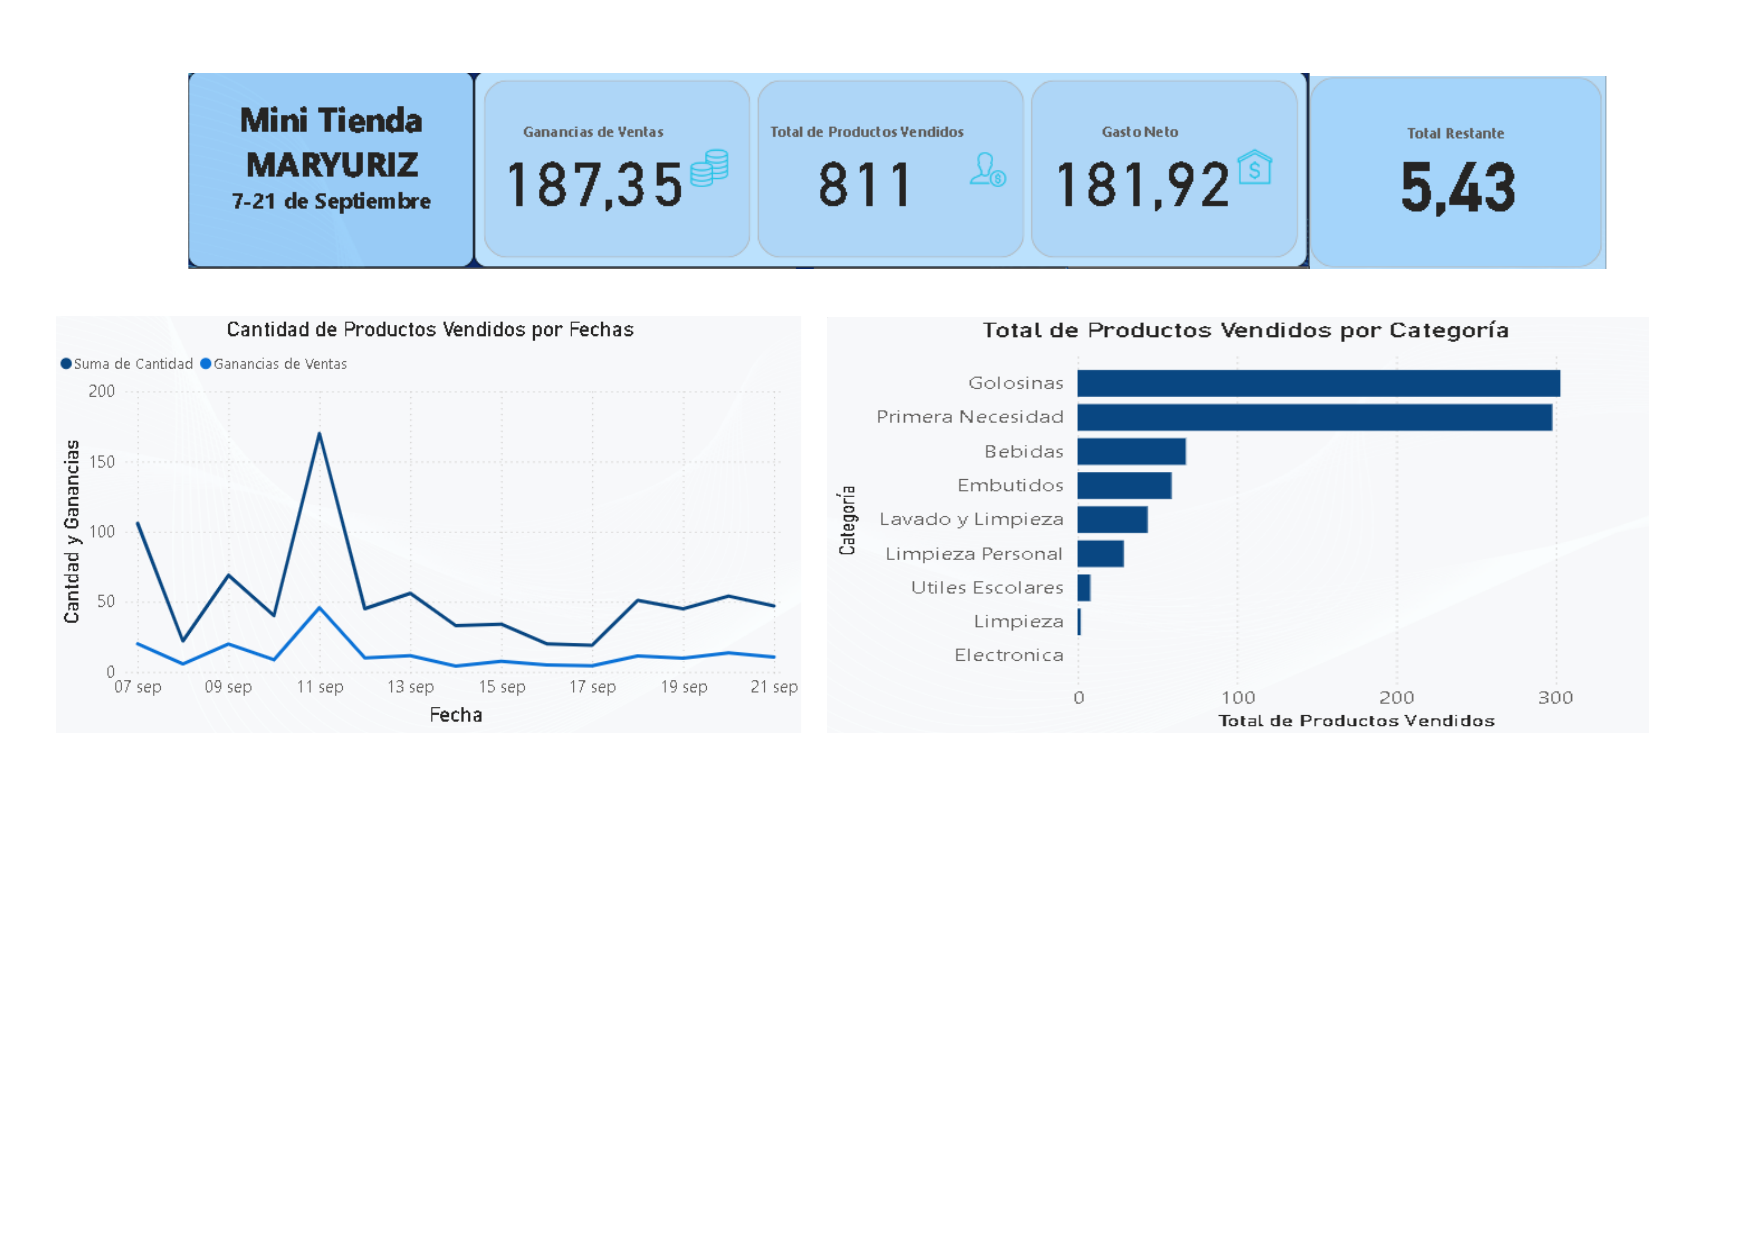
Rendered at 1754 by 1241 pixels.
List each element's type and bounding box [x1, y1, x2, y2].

picture [827, 317, 1649, 733]
picture [188, 73, 1607, 269]
picture [56, 316, 802, 733]
